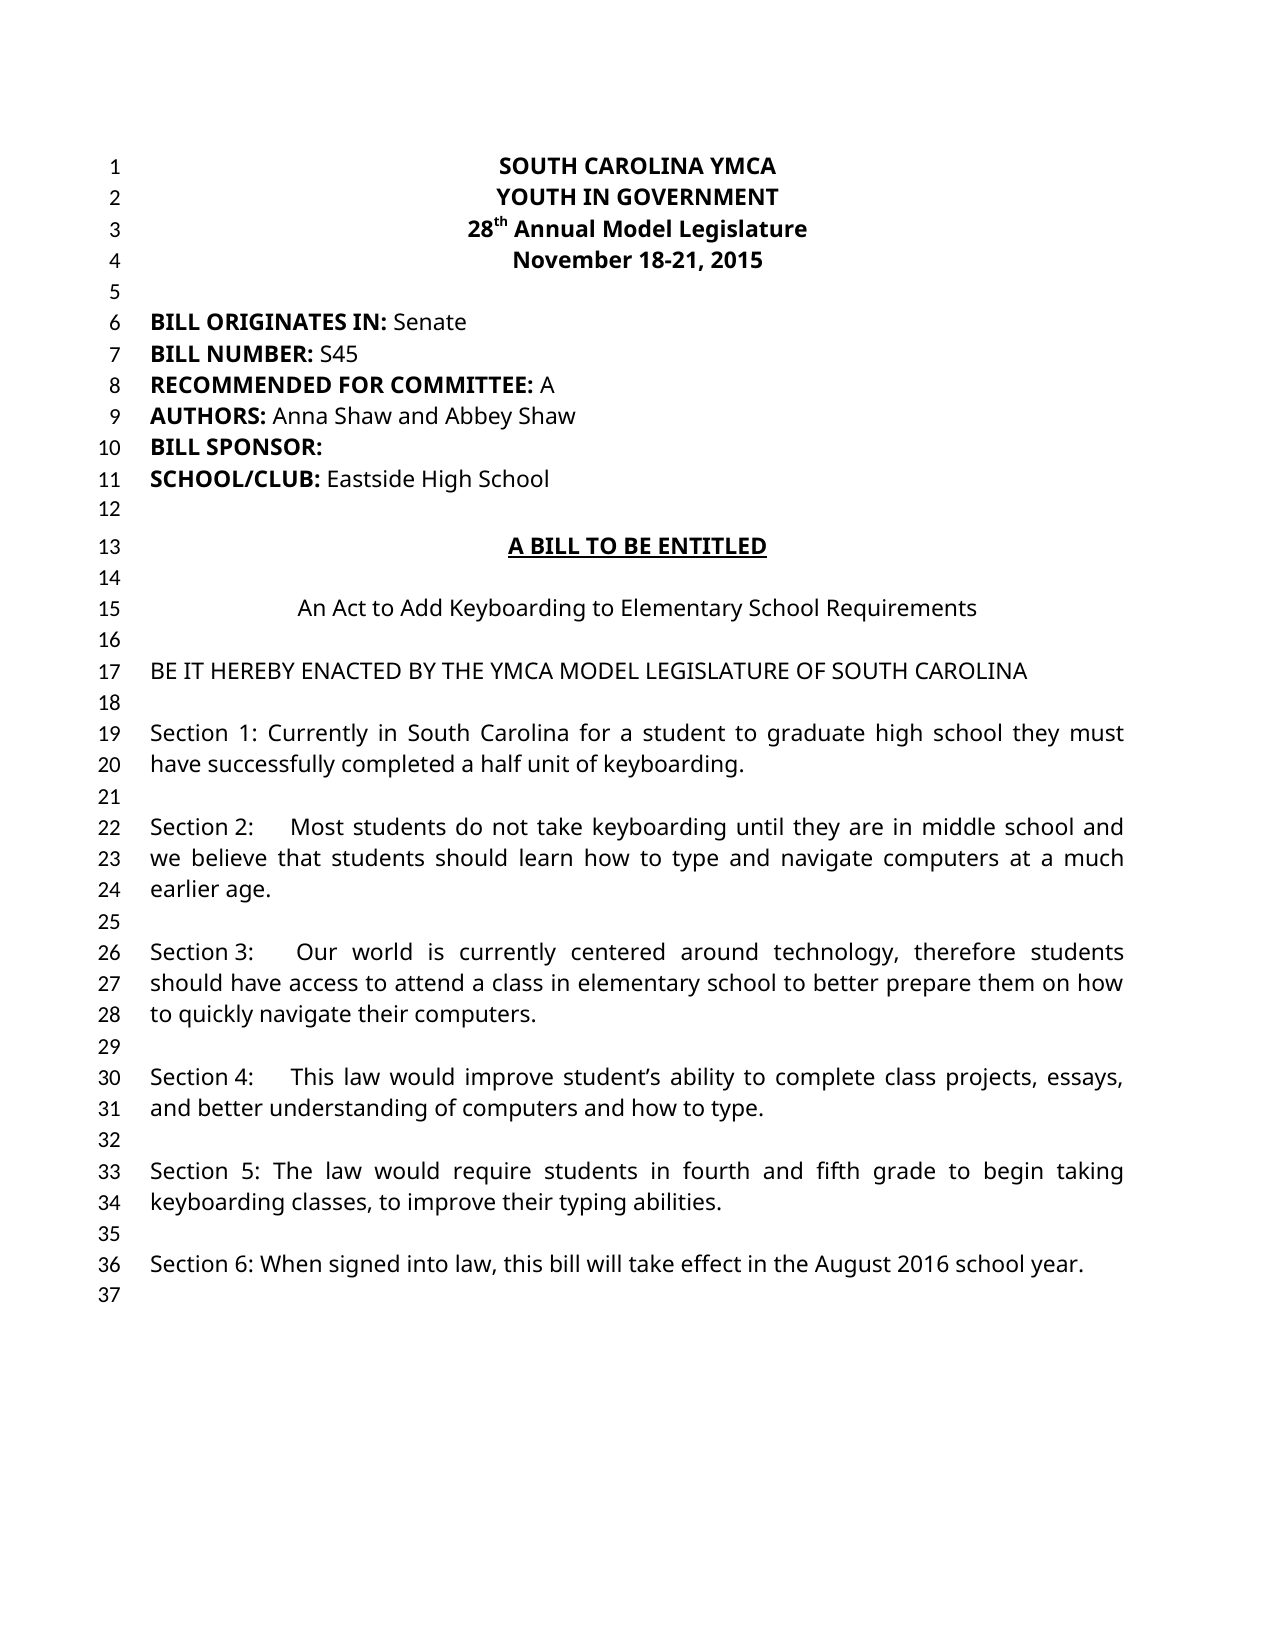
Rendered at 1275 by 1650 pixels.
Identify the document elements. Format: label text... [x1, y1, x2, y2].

text Section 3: Our world is currently centered around technology, therefore students should have access to attend a class in elementary school to better prepare them on how to quickly navigate their computers. [150, 936, 1125, 1030]
text BILL ORIGINATES IN: Senate [150, 306, 1125, 337]
text YOUTH IN GOVERNMENT [150, 181, 1125, 212]
text AUTHORS: Anna Shaw and Abbey Shaw [150, 400, 1125, 431]
text Section 1: Currently in South Carolina for a student to graduate high school they must have successfully completed a half unit of keyboarding. [150, 717, 1125, 780]
text BILL SPONSOR: [150, 431, 1125, 462]
text Section 4: This law would improve student’s ability to complete class projects, essays, and better understanding of computers and how to type. [150, 1061, 1125, 1123]
text An Act to Add Keyboarding to Elementary School Requirements [150, 592, 1125, 623]
text 28th Annual Model Legislature [150, 212, 1125, 244]
text A BILL TO BE ENTITLED [150, 530, 1125, 561]
text November 18-21, 2015 [150, 244, 1125, 275]
text SOUTH CAROLINA YMCA [150, 150, 1125, 181]
text Section 2: Most students do not take keyboarding until they are in middle school and we believe that students should learn how to type and navigate computers at a much earlier age. [150, 811, 1125, 905]
text Section 6: When signed into law, this bill will take effect in the August 2016 school year. [150, 1248, 1125, 1280]
text RECOMMENDED FOR COMMITTEE: A [150, 369, 1125, 400]
text SCHOOL/CLUB: Eastside High School [150, 462, 1125, 494]
text BE IT HEREBY ENACTED BY THE YMCA MODEL LEGISLATURE OF SOUTH CAROLINA [150, 655, 1125, 686]
text BILL NUMBER: S45 [150, 337, 1125, 369]
text Section 5: The law would require students in fourth and fifth grade to begin taking keyboarding classes, to improve their typing abilities. [150, 1155, 1125, 1217]
